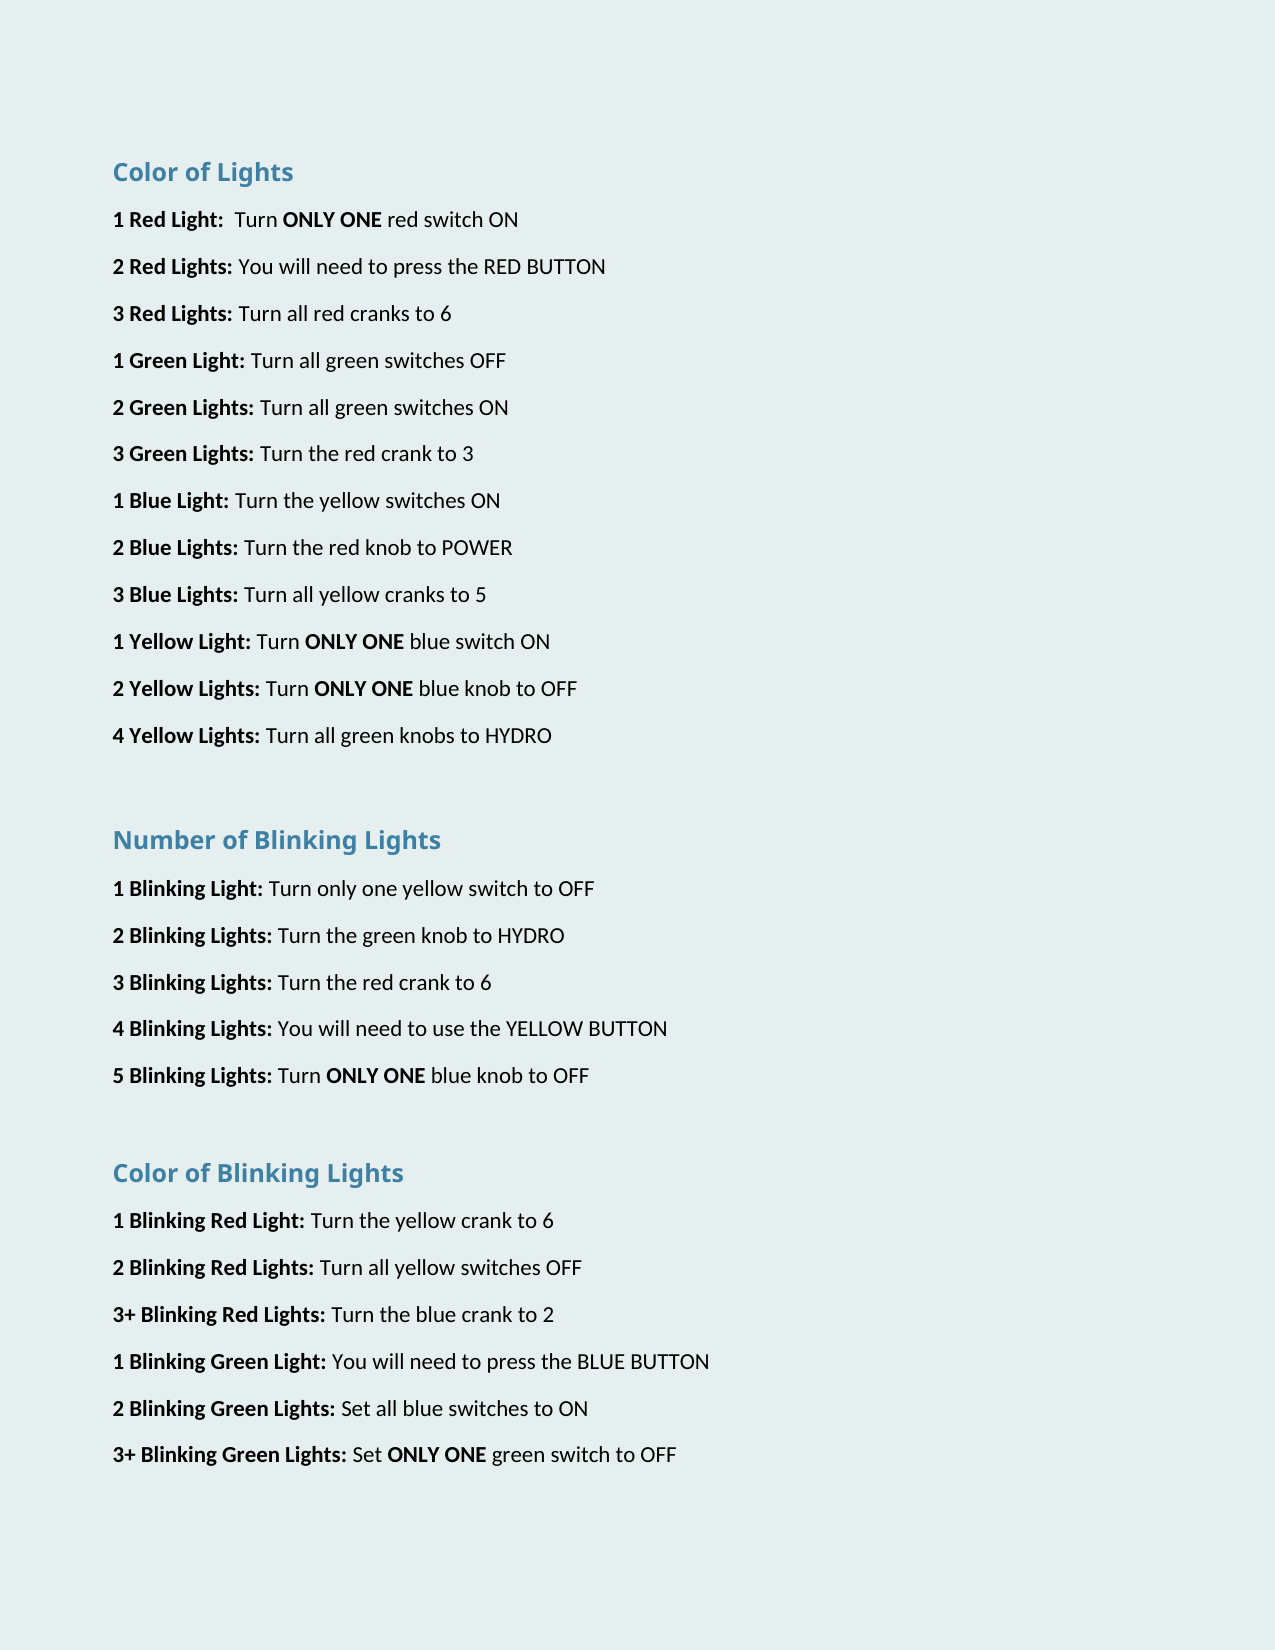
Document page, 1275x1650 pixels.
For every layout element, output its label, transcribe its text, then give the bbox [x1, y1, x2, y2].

text 3+ Blinking Green Lights: Set ONLY ONE green switch to OFF [112, 1441, 1162, 1469]
text 2 Blinking Green Lights: Set all blue switches to ON [112, 1394, 1162, 1422]
text 4 Yellow Lights: Turn all green knobs to HYDRO [112, 721, 1162, 749]
subtitle Color of Lights [112, 154, 1162, 188]
text 2 Blue Lights: Turn the red knob to POWER [112, 533, 1162, 561]
text 2 Red Lights: You will need to press the RED BUTTON [112, 252, 1162, 280]
subtitle Color of Blinking Lights [112, 1155, 1162, 1189]
text 3 Red Lights: Turn all red cranks to 6 [112, 299, 1162, 327]
text 5 Blinking Lights: Turn ONLY ONE blue knob to OFF [112, 1061, 1162, 1089]
text 1 Green Light: Turn all green switches OFF [112, 346, 1162, 374]
text 1 Yellow Light: Turn ONLY ONE blue switch ON [112, 627, 1162, 655]
text 1 Blue Light: Turn the yellow switches ON [112, 486, 1162, 514]
text 1 Blinking Green Light: You will need to press the BLUE BUTTON [112, 1347, 1162, 1375]
text 2 Blinking Red Lights: Turn all yellow switches OFF [112, 1253, 1162, 1281]
text 3 Green Lights: Turn the red crank to 3 [112, 439, 1162, 468]
text 4 Blinking Lights: You will need to use the YELLOW BUTTON [112, 1014, 1162, 1043]
text 1 Red Light: Turn ONLY ONE red switch ON [112, 205, 1162, 233]
text 1 Blinking Red Light: Turn the yellow crank to 6 [112, 1206, 1162, 1234]
text 2 Green Lights: Turn all green switches ON [112, 393, 1162, 421]
text 1 Blinking Light: Turn only one yellow switch to OFF [112, 874, 1162, 902]
text 2 Yellow Lights: Turn ONLY ONE blue knob to OFF [112, 674, 1162, 702]
text 3+ Blinking Red Lights: Turn the blue crank to 2 [112, 1300, 1162, 1328]
text 3 Blinking Lights: Turn the red crank to 6 [112, 968, 1162, 996]
text 2 Blinking Lights: Turn the green knob to HYDRO [112, 921, 1162, 949]
text 3 Blue Lights: Turn all yellow cranks to 5 [112, 580, 1162, 608]
subtitle Number of Blinking Lights [112, 823, 1162, 857]
